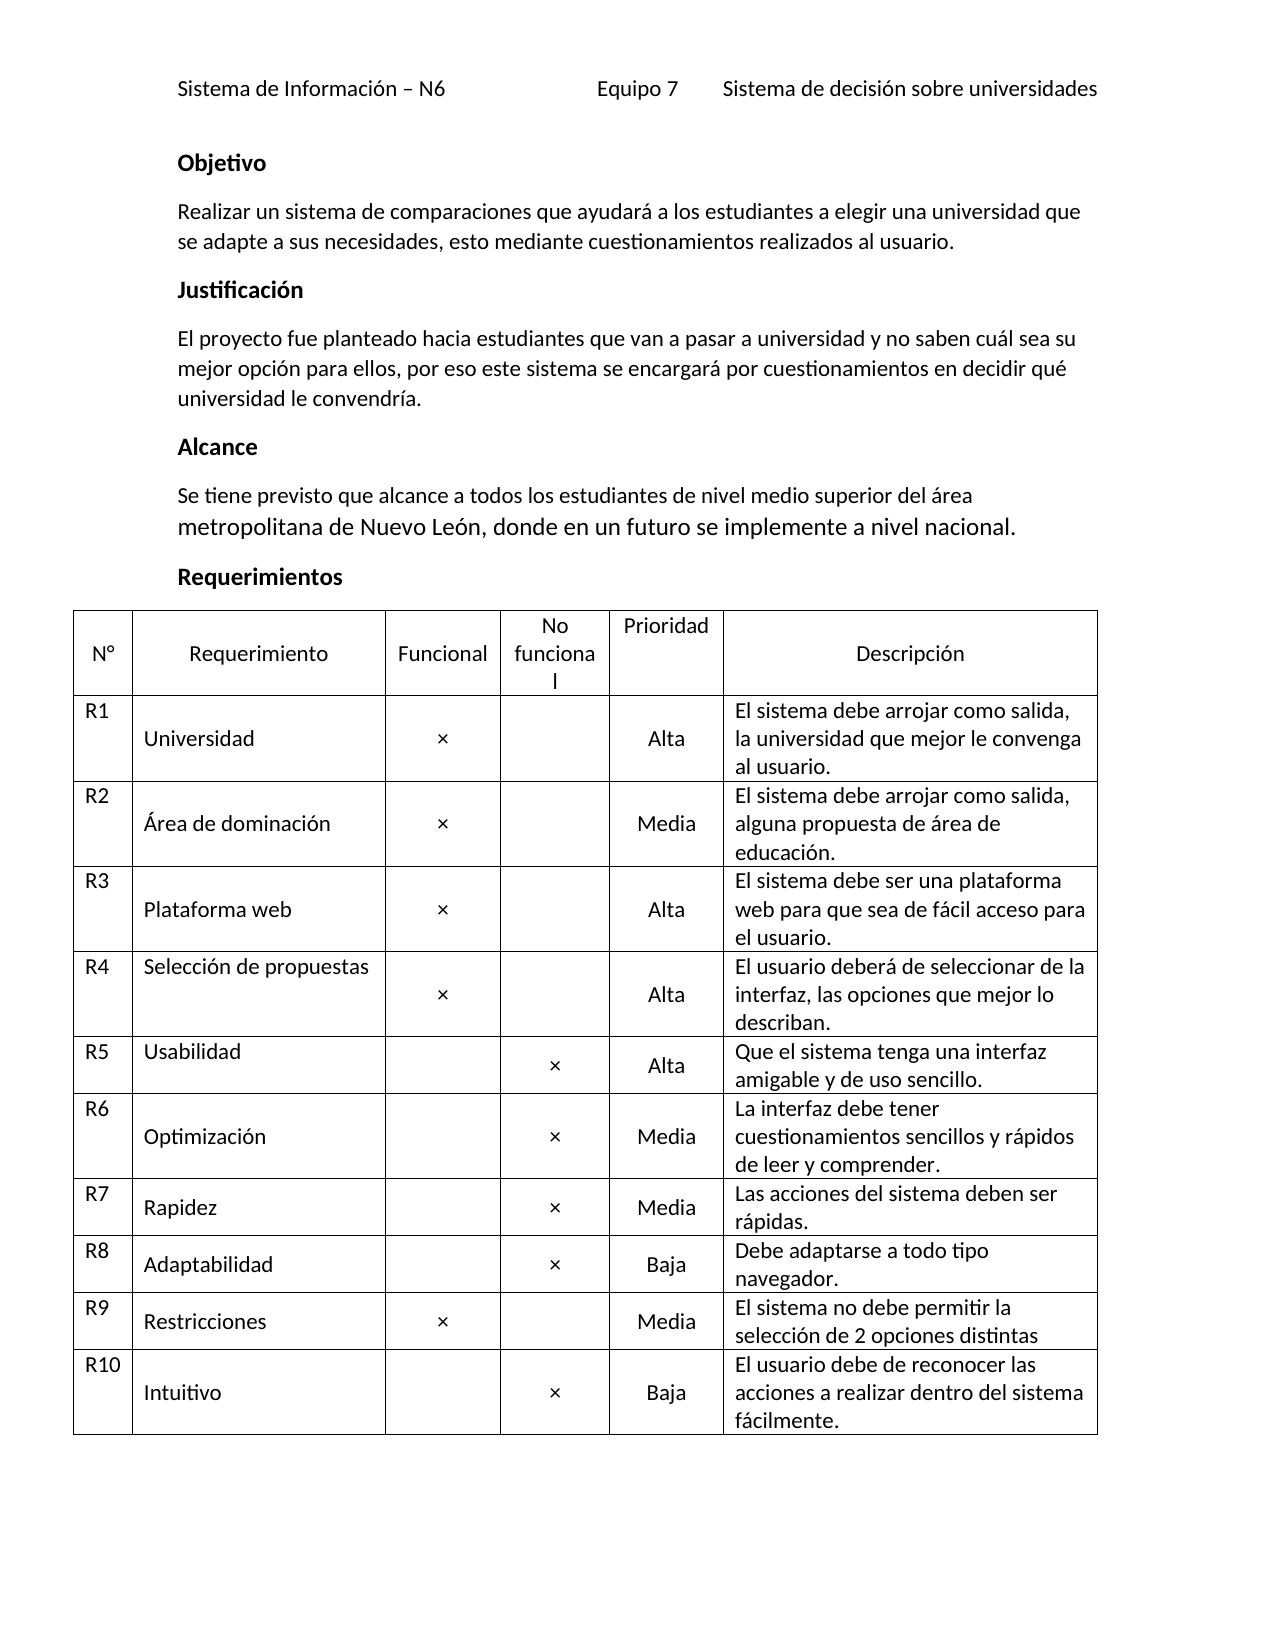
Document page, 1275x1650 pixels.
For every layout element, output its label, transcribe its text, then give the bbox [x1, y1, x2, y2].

table_cell × [386, 696, 500, 781]
table_cell Restricciones [133, 1293, 385, 1349]
table_cell [501, 867, 609, 951]
table_cell [501, 696, 609, 781]
table_cell Universidad [133, 696, 385, 781]
table_cell La interfaz debe tener cuestionamientos sencillos y rápidos de leer y comprender. [724, 1094, 1097, 1178]
table_cell R5 [74, 1037, 132, 1093]
table_cell Media [610, 1293, 723, 1349]
table_cell El usuario debe de reconocer las acciones a realizar dentro del sistema fácilmente. [724, 1350, 1097, 1434]
table_cell Media [610, 1179, 723, 1235]
table_header Prioridad [610, 611, 723, 695]
table_cell Rapidez [133, 1179, 385, 1235]
text Objetivo [177, 148, 1098, 178]
table_header Requerimiento [133, 611, 385, 695]
table_header Funcional [386, 611, 500, 695]
table_cell × [501, 1094, 609, 1178]
text Se tiene previsto que alcance a todos los estudiantes de nivel medio superior del área metropolitana de Nuevo León, donde en un futuro se implemente a nivel nacional. [177, 481, 1098, 542]
table_cell El sistema debe arrojar como salida, la universidad que mejor le convenga al usuario. [724, 696, 1097, 781]
text Realizar un sistema de comparaciones que ayudará a los estudiantes a elegir una universidad que se adapte a sus necesidades, esto mediante cuestionamientos realizados al usuario. [177, 197, 1098, 255]
table_header N° [74, 611, 132, 695]
table_cell El usuario deberá de seleccionar de la interfaz, las opciones que mejor lo describan. [724, 952, 1097, 1036]
table_cell [386, 1179, 500, 1235]
table_cell Adaptabilidad [133, 1236, 385, 1292]
table_cell × [386, 1293, 500, 1349]
table_cell × [501, 1179, 609, 1235]
table_cell El sistema debe arrojar como salida, alguna propuesta de área de educación. [724, 782, 1097, 866]
table_cell Alta [610, 696, 723, 781]
table_cell Baja [610, 1350, 723, 1434]
table_cell Plataforma web [133, 867, 385, 951]
table_cell × [501, 1236, 609, 1292]
table_cell Usabilidad [133, 1037, 385, 1093]
table_cell [386, 1037, 500, 1093]
table_cell Alta [610, 1037, 723, 1093]
table_cell [501, 952, 609, 1036]
table_cell R6 [74, 1094, 132, 1178]
table_header Descripción [724, 611, 1097, 695]
table_cell R2 [74, 782, 132, 866]
table_cell × [386, 867, 500, 951]
table_cell [386, 1350, 500, 1434]
table_cell R3 [74, 867, 132, 951]
table_cell R4 [74, 952, 132, 1036]
text Requerimientos [177, 561, 1098, 591]
table_cell R7 [74, 1179, 132, 1235]
table_cell Selección de propuestas [133, 952, 385, 1036]
table_cell R10 [74, 1350, 132, 1434]
table_cell Área de dominación [133, 782, 385, 866]
table_cell R1 [74, 696, 132, 781]
table_cell × [501, 1037, 609, 1093]
text El proyecto fue planteado hacia estudiantes que van a pasar a universidad y no saben cuál sea su mejor opción para ellos, por eso este sistema se encargará por cuestionamientos en decidir qué universidad le convendría. [177, 324, 1098, 412]
table_cell Alta [610, 867, 723, 951]
table_cell [501, 782, 609, 866]
table_cell El sistema debe ser una plataforma web para que sea de fácil acceso para el usuario. [724, 867, 1097, 951]
table_cell R8 [74, 1236, 132, 1292]
table_cell Media [610, 1094, 723, 1178]
table_cell Las acciones del sistema deben ser rápidas. [724, 1179, 1097, 1235]
table_cell El sistema no debe permitir la selección de 2 opciones distintas [724, 1293, 1097, 1349]
table_cell × [386, 952, 500, 1036]
table_cell [501, 1293, 609, 1349]
table_cell [386, 1236, 500, 1292]
table_cell Baja [610, 1236, 723, 1292]
table_cell Alta [610, 952, 723, 1036]
text Alcance [177, 431, 1098, 462]
table_cell × [501, 1350, 609, 1434]
table_cell Media [610, 782, 723, 866]
text Justificación [177, 274, 1098, 305]
table_cell Intuitivo [133, 1350, 385, 1434]
table_cell R9 [74, 1293, 132, 1349]
table_cell Debe adaptarse a todo tipo navegador. [724, 1236, 1097, 1292]
table_cell [386, 1094, 500, 1178]
table_cell Que el sistema tenga una interfaz amigable y de uso sencillo. [724, 1037, 1097, 1093]
table_cell Optimización [133, 1094, 385, 1178]
table_cell × [386, 782, 500, 866]
table_header No funcional [501, 611, 609, 695]
